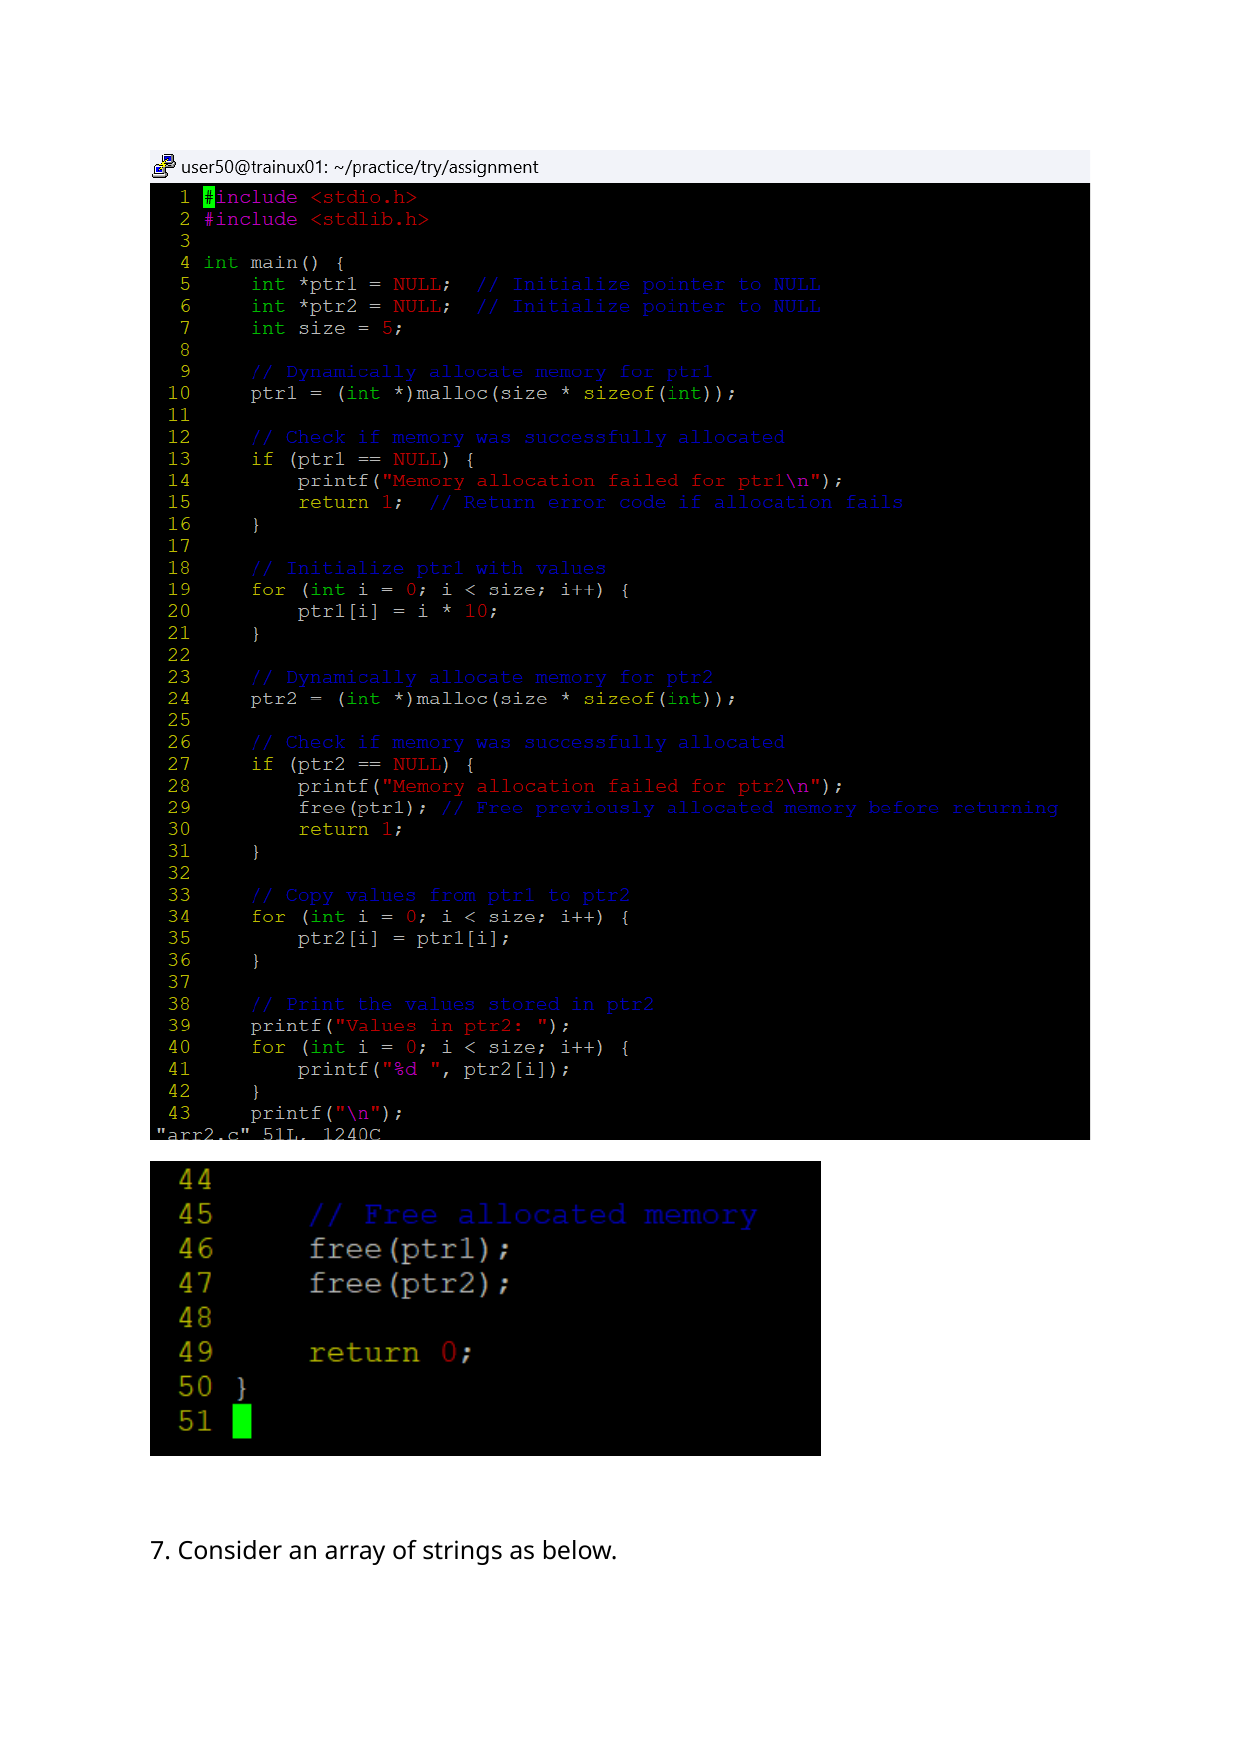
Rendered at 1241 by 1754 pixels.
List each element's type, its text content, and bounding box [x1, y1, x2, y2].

text 7. Consider an array of strings as below. [150, 1533, 1090, 1567]
picture [150, 1161, 821, 1456]
picture [150, 150, 1091, 1140]
